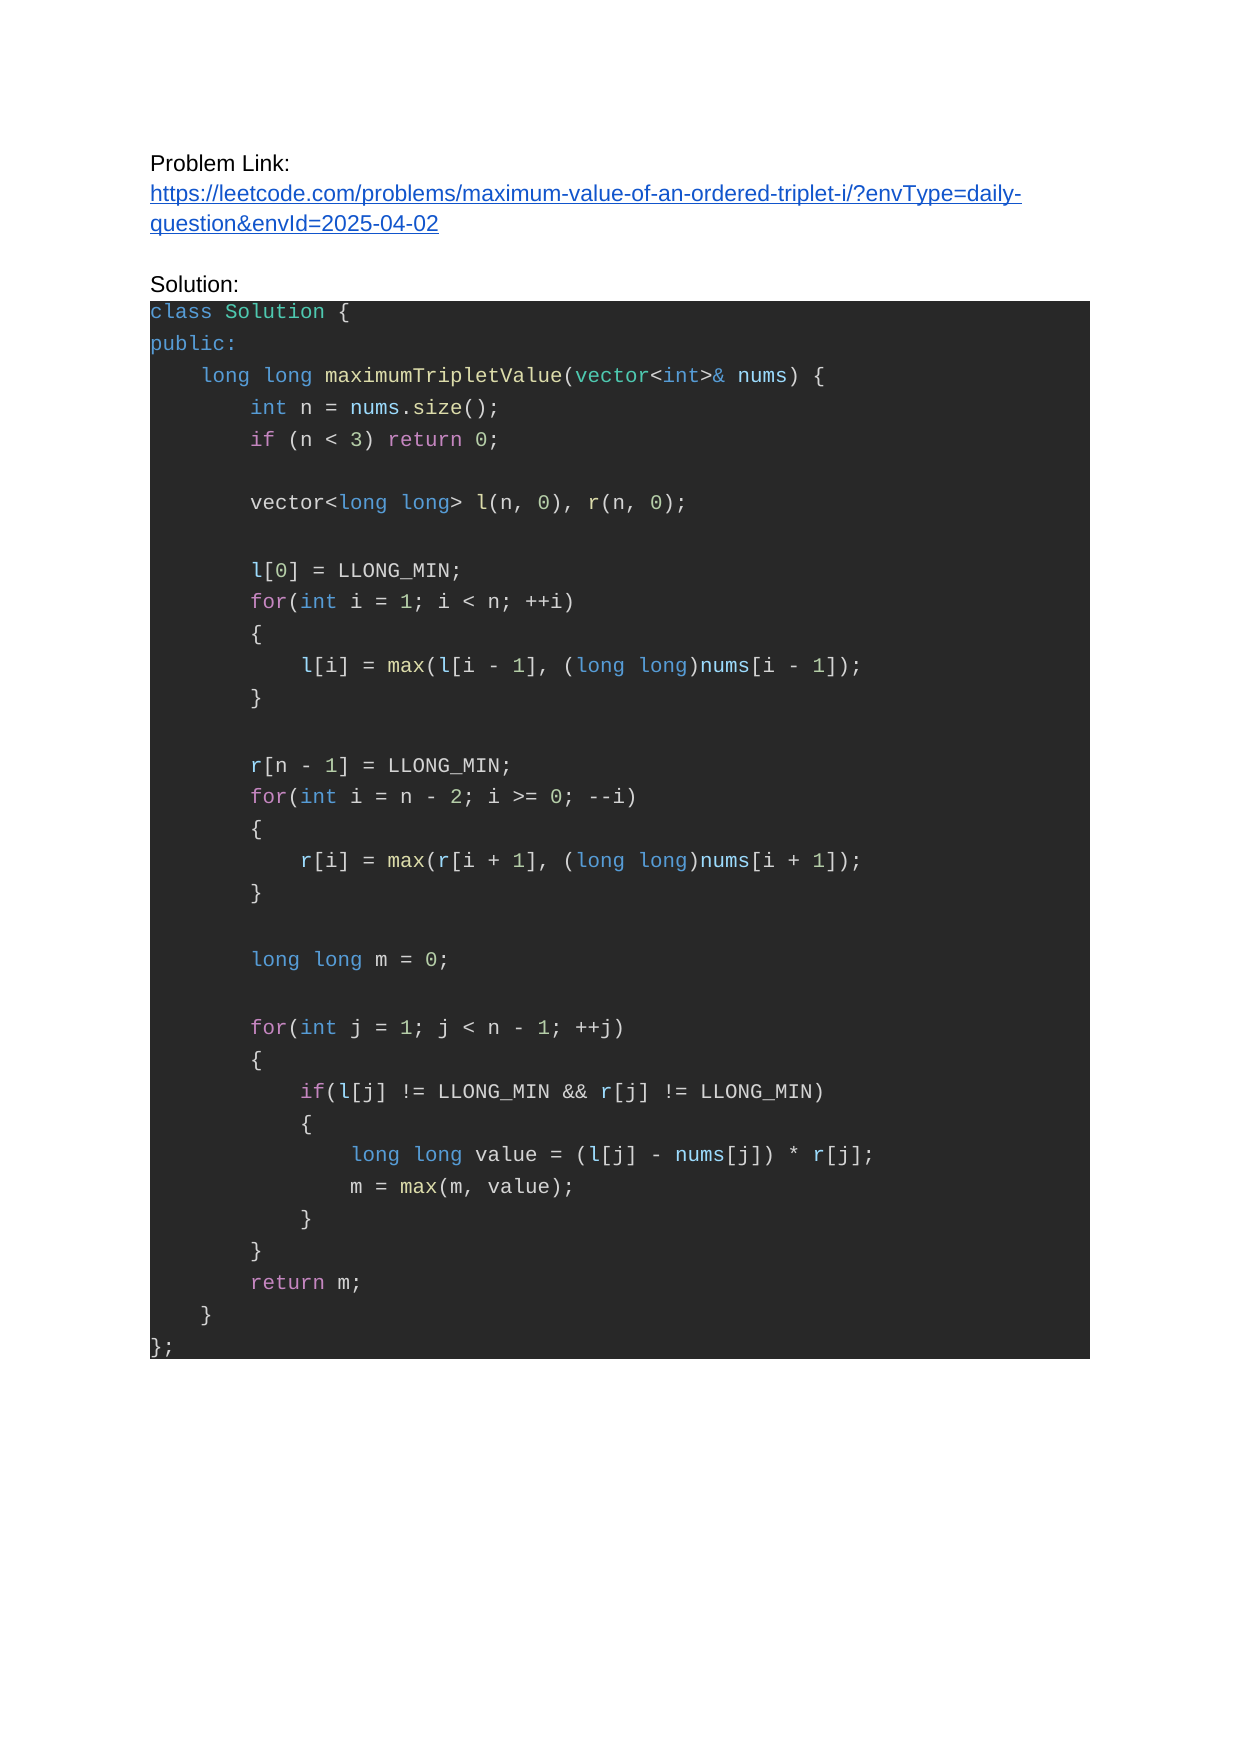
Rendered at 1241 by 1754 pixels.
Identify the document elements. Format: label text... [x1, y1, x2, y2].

text https://leetcode.com/problems/maximum-value-of-an-ordered-triplet-i/?envType=daily-question&envId=2025-04-02 [150, 180, 1090, 237]
text } [150, 687, 1090, 711]
text { [150, 1112, 1090, 1136]
text } [150, 1304, 1090, 1327]
text Problem Link: [150, 150, 1090, 176]
text if(l[j] != LLONG_MIN && r[j] != LLONG_MIN) [150, 1081, 1090, 1104]
text r[i] = max(r[i + 1], (long long)nums[i + 1]); [150, 850, 1090, 874]
text { [150, 623, 1090, 647]
text if (n < 3) return 0; [150, 428, 1090, 452]
text long long m = 0; [150, 949, 1090, 973]
text return m; [150, 1272, 1090, 1296]
text }; [150, 1336, 1090, 1359]
text r[n - 1] = LLONG_MIN; [150, 754, 1090, 778]
text } [150, 1240, 1090, 1264]
text long long value = (l[j] - nums[j]) * r[j]; [150, 1144, 1090, 1168]
text { [150, 1049, 1090, 1072]
text int n = nums.size(); [150, 397, 1090, 420]
text class Solution { [150, 301, 1090, 325]
text m = max(m, value); [150, 1176, 1090, 1200]
text public: [150, 333, 1090, 357]
text } [150, 1208, 1090, 1232]
text for(int i = n - 2; i >= 0; --i) [150, 786, 1090, 810]
text for(int j = 1; j < n - 1; ++j) [150, 1017, 1090, 1041]
text } [150, 882, 1090, 906]
text { [150, 818, 1090, 842]
text Solution: [150, 271, 1090, 297]
text for(int i = 1; i < n; ++i) [150, 592, 1090, 615]
text vector<long long> l(n, 0), r(n, 0); [150, 492, 1090, 516]
text l[i] = max(l[i - 1], (long long)nums[i - 1]); [150, 655, 1090, 679]
text l[0] = LLONG_MIN; [150, 560, 1090, 583]
text long long maximumTripletValue(vector<int>& nums) { [150, 365, 1090, 388]
